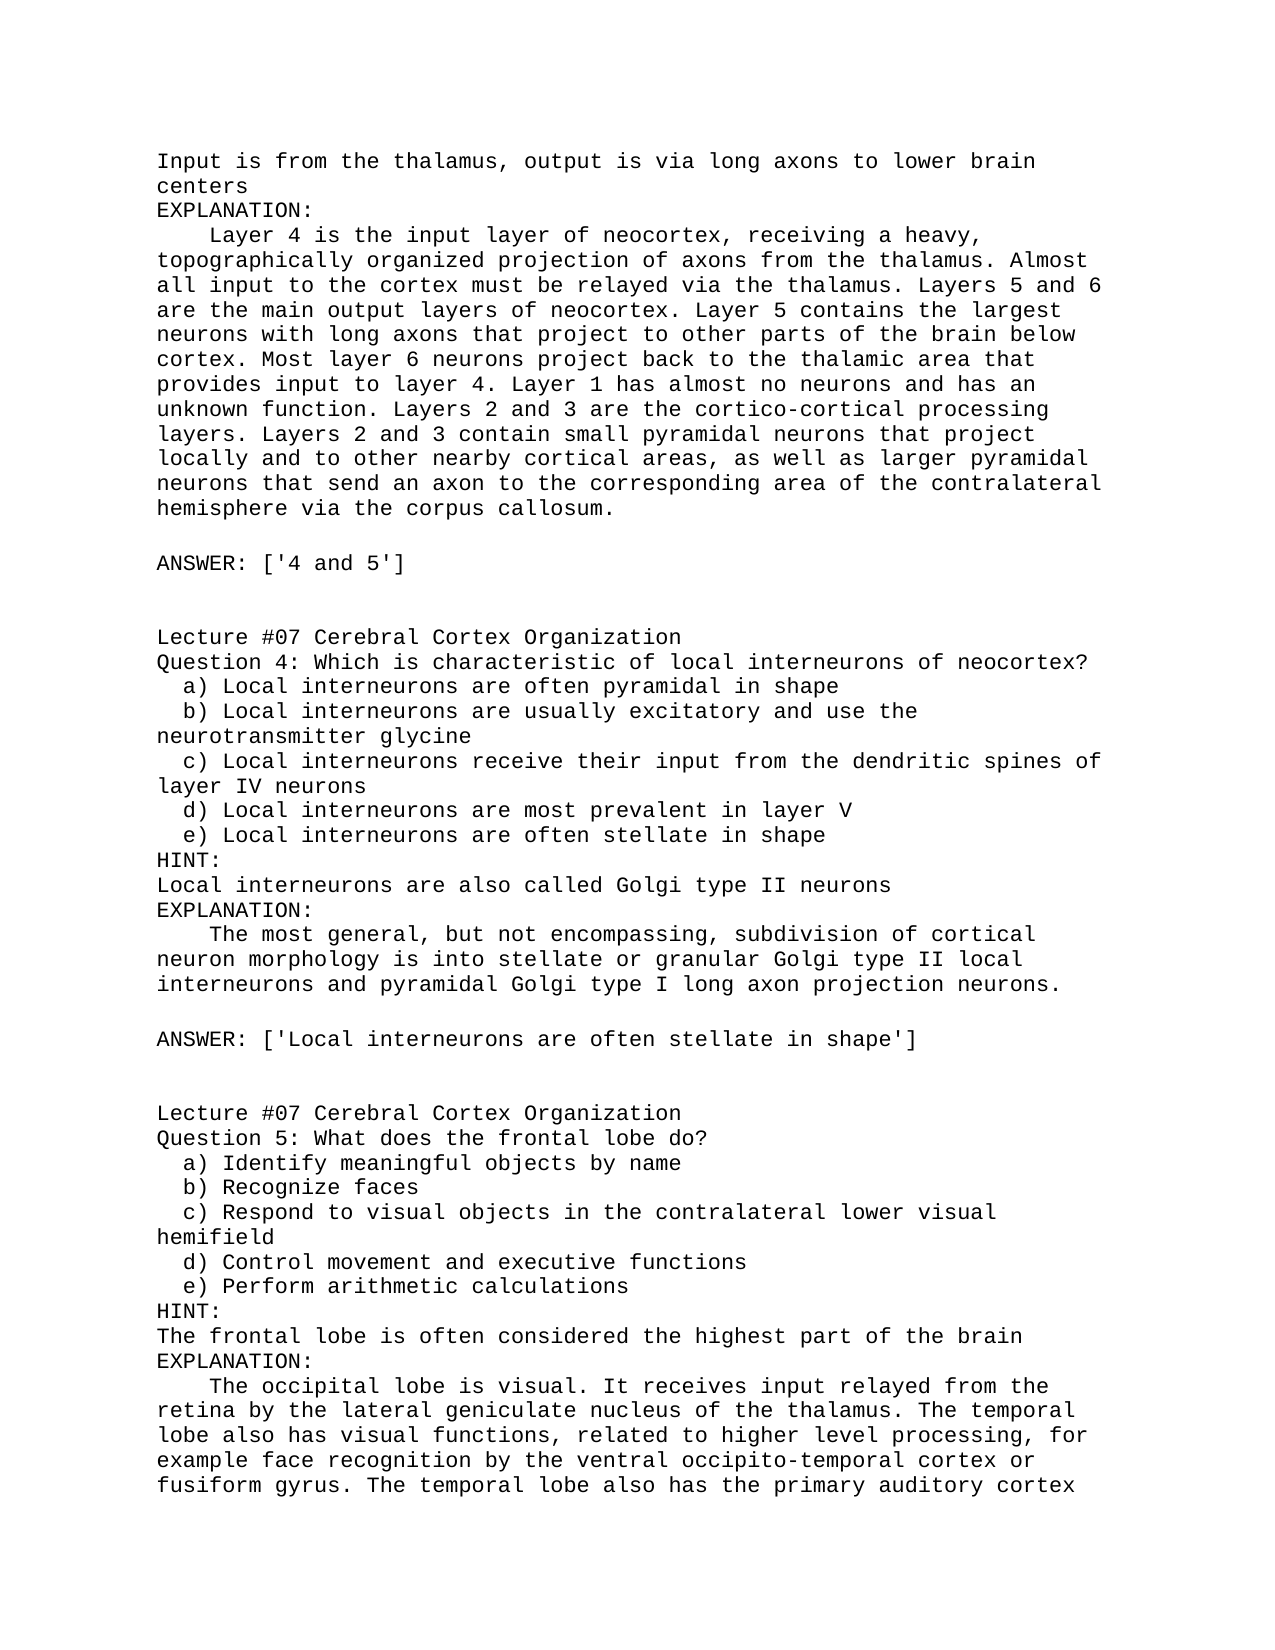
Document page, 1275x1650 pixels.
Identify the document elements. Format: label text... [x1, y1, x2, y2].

text Question 5: What does the frontal lobe do? [156, 1127, 1118, 1152]
text ANSWER: ['4 and 5'] [156, 552, 1118, 576]
text a) Identify meaningful objects by name [156, 1152, 1118, 1176]
text ANSWER: ['Local interneurons are often stellate in shape'] [156, 1028, 1118, 1052]
text e) Perform arithmetic calculations [156, 1276, 1118, 1300]
text d) Local interneurons are most prevalent in layer V [156, 799, 1118, 824]
text e) Local interneurons are often stellate in shape [156, 824, 1118, 849]
text d) Control movement and executive functions [156, 1251, 1118, 1276]
text EXPLANATION: [156, 199, 1118, 224]
text Layer 4 is the input layer of neocortex, receiving a heavy, topographically organized projection of axons from the thalamus. Almost all input to the cortex must be relayed via the thalamus. Layers 5 and 6 are the main output layers of neocortex. Layer 5 contains the largest neurons with long axons that project to other parts of the brain below cortex. Most layer 6 neurons project back to the thalamic area that provides input to layer 4. Layer 1 has almost no neurons and has an unknown function. Layers 2 and 3 are the cortico-cortical processing layers. Layers 2 and 3 contain small pyramidal neurons that project locally and to other nearby cortical areas, as well as larger pyramidal neurons that send an axon to the corresponding area of the contralateral hemisphere via the corpus callosum. [156, 224, 1118, 522]
text Local interneurons are also called Golgi type II neurons [156, 874, 1118, 899]
text c) Respond to visual objects in the contralateral lower visual hemifield [156, 1201, 1118, 1251]
text Lecture #07 Cerebral Cortex Organization [156, 626, 1118, 651]
text b) Recognize faces [156, 1176, 1118, 1201]
text Question 4: Which is characteristic of local interneurons of neocortex? [156, 651, 1118, 676]
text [156, 1375, 1118, 1499]
text EXPLANATION: [156, 899, 1118, 923]
text b) Local interneurons are usually excitatory and use the neurotransmitter glycine [156, 700, 1118, 750]
text Input is from the thalamus, output is via long axons to lower brain centers [156, 150, 1118, 199]
text EXPLANATION: [156, 1350, 1118, 1375]
text c) Local interneurons receive their input from the dendritic spines of layer IV neurons [156, 750, 1118, 799]
text The frontal lobe is often considered the highest part of the brain [156, 1325, 1118, 1350]
text HINT: [156, 1300, 1118, 1325]
text The most general, but not encompassing, subdivision of cortical neuron morphology is into stellate or granular Golgi type II local interneurons and pyramidal Golgi type I long axon projection neurons. [156, 923, 1118, 998]
text Lecture #07 Cerebral Cortex Organization [156, 1102, 1118, 1127]
text a) Local interneurons are often pyramidal in shape [156, 676, 1118, 700]
text HINT: [156, 849, 1118, 874]
